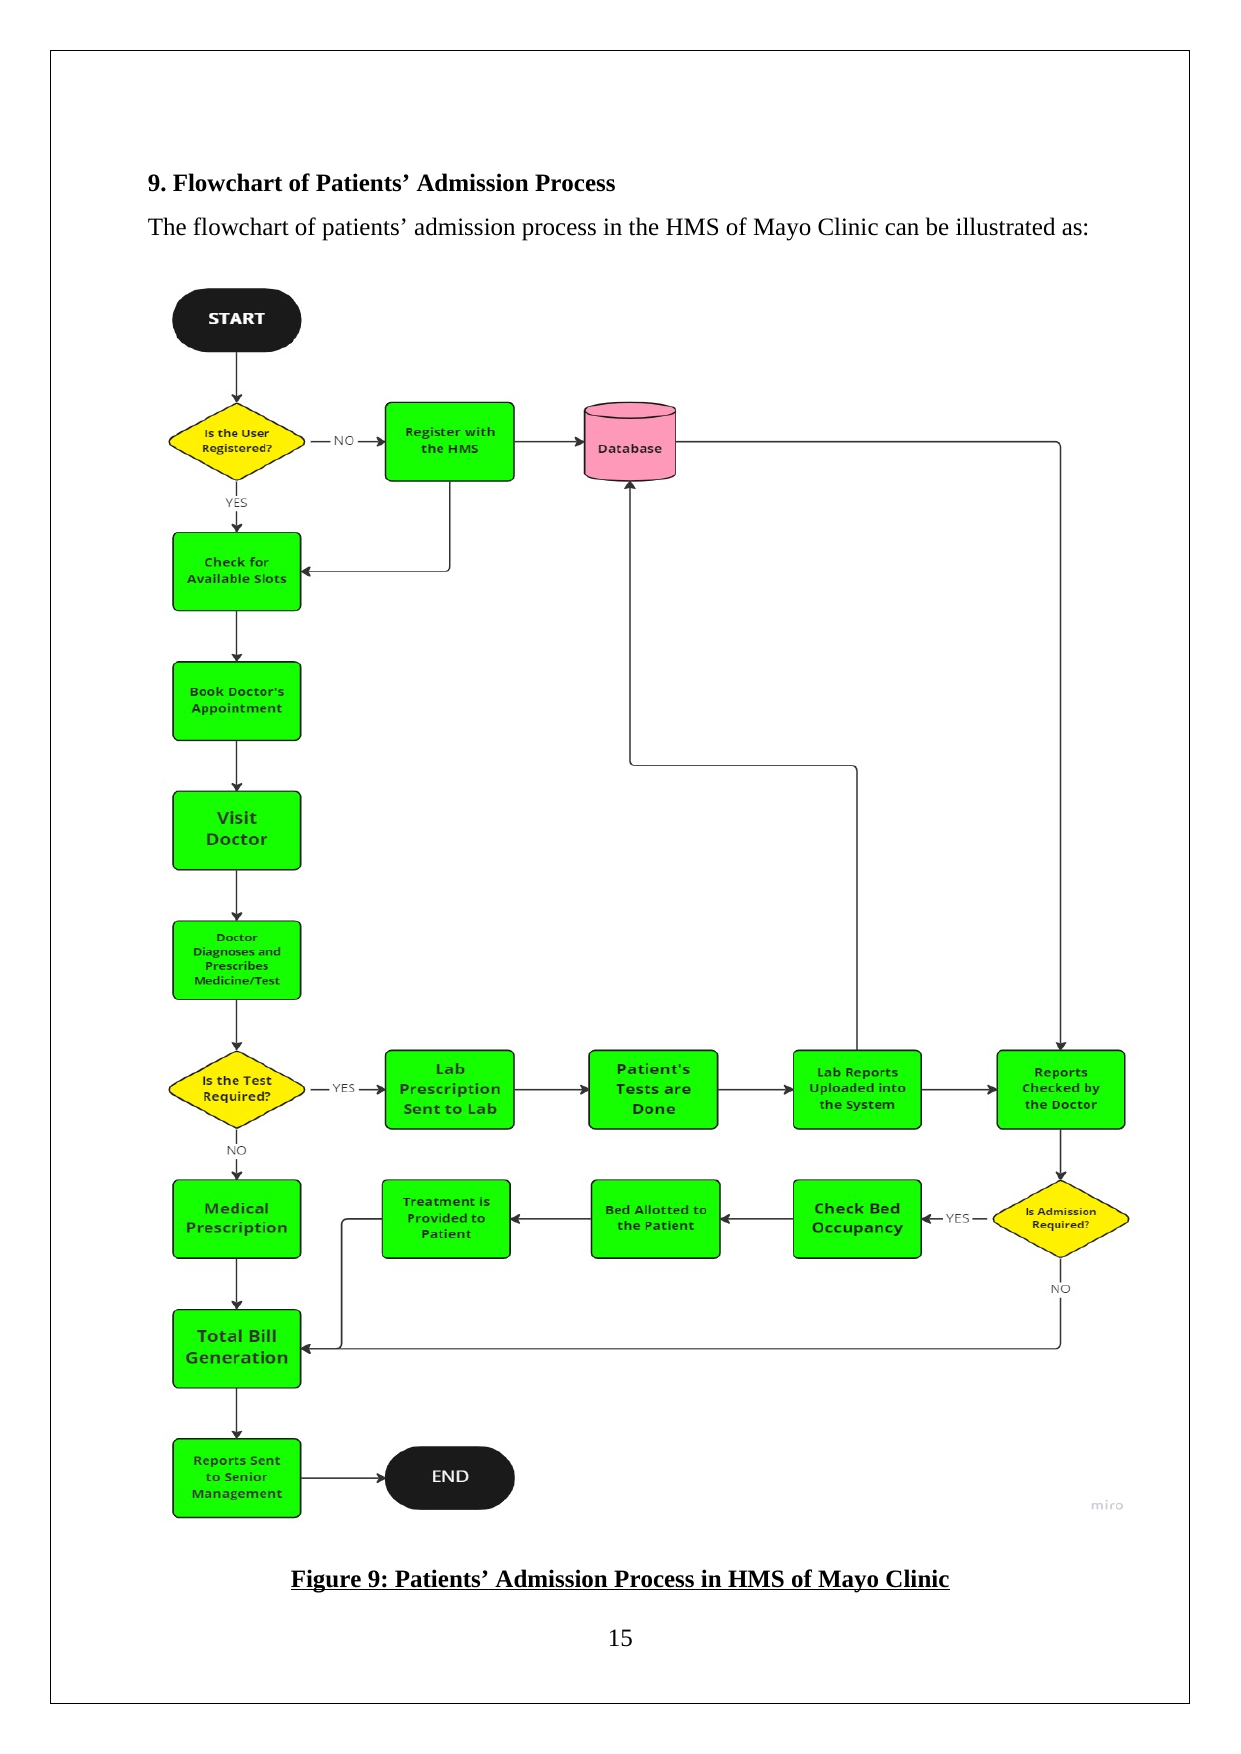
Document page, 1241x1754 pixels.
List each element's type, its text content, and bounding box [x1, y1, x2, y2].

picture [147, 275, 1145, 1529]
text Figure 9: Patients’ Admission Process in HMS of Mayo Clinic [148, 1564, 1093, 1592]
text The flowchart of patients’ admission process in the HMS of Mayo Clinic can be illustrated as: [148, 212, 1093, 240]
subtitle 9. Flowchart of Patients’ Admission Process [148, 168, 1093, 197]
